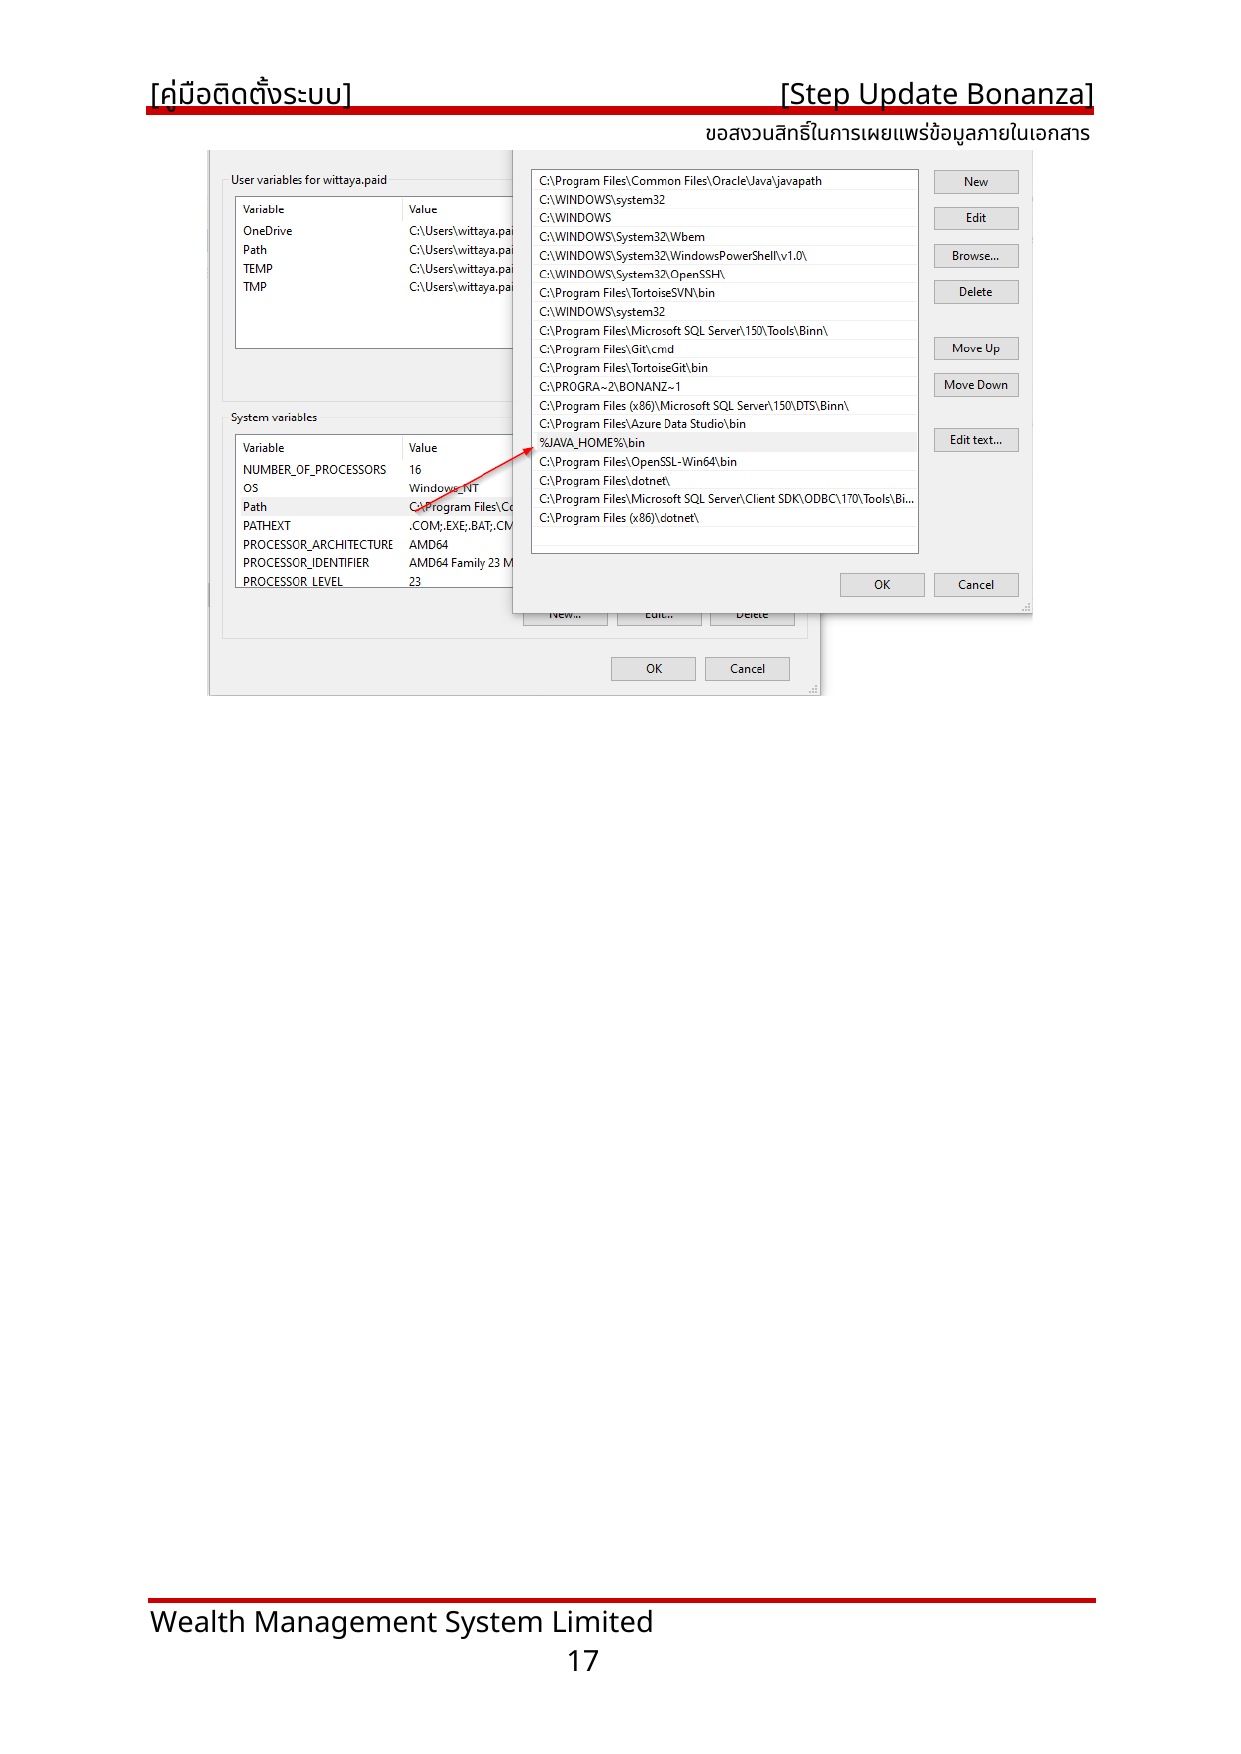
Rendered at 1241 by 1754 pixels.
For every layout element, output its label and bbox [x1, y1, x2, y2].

picture [207, 150, 1033, 696]
